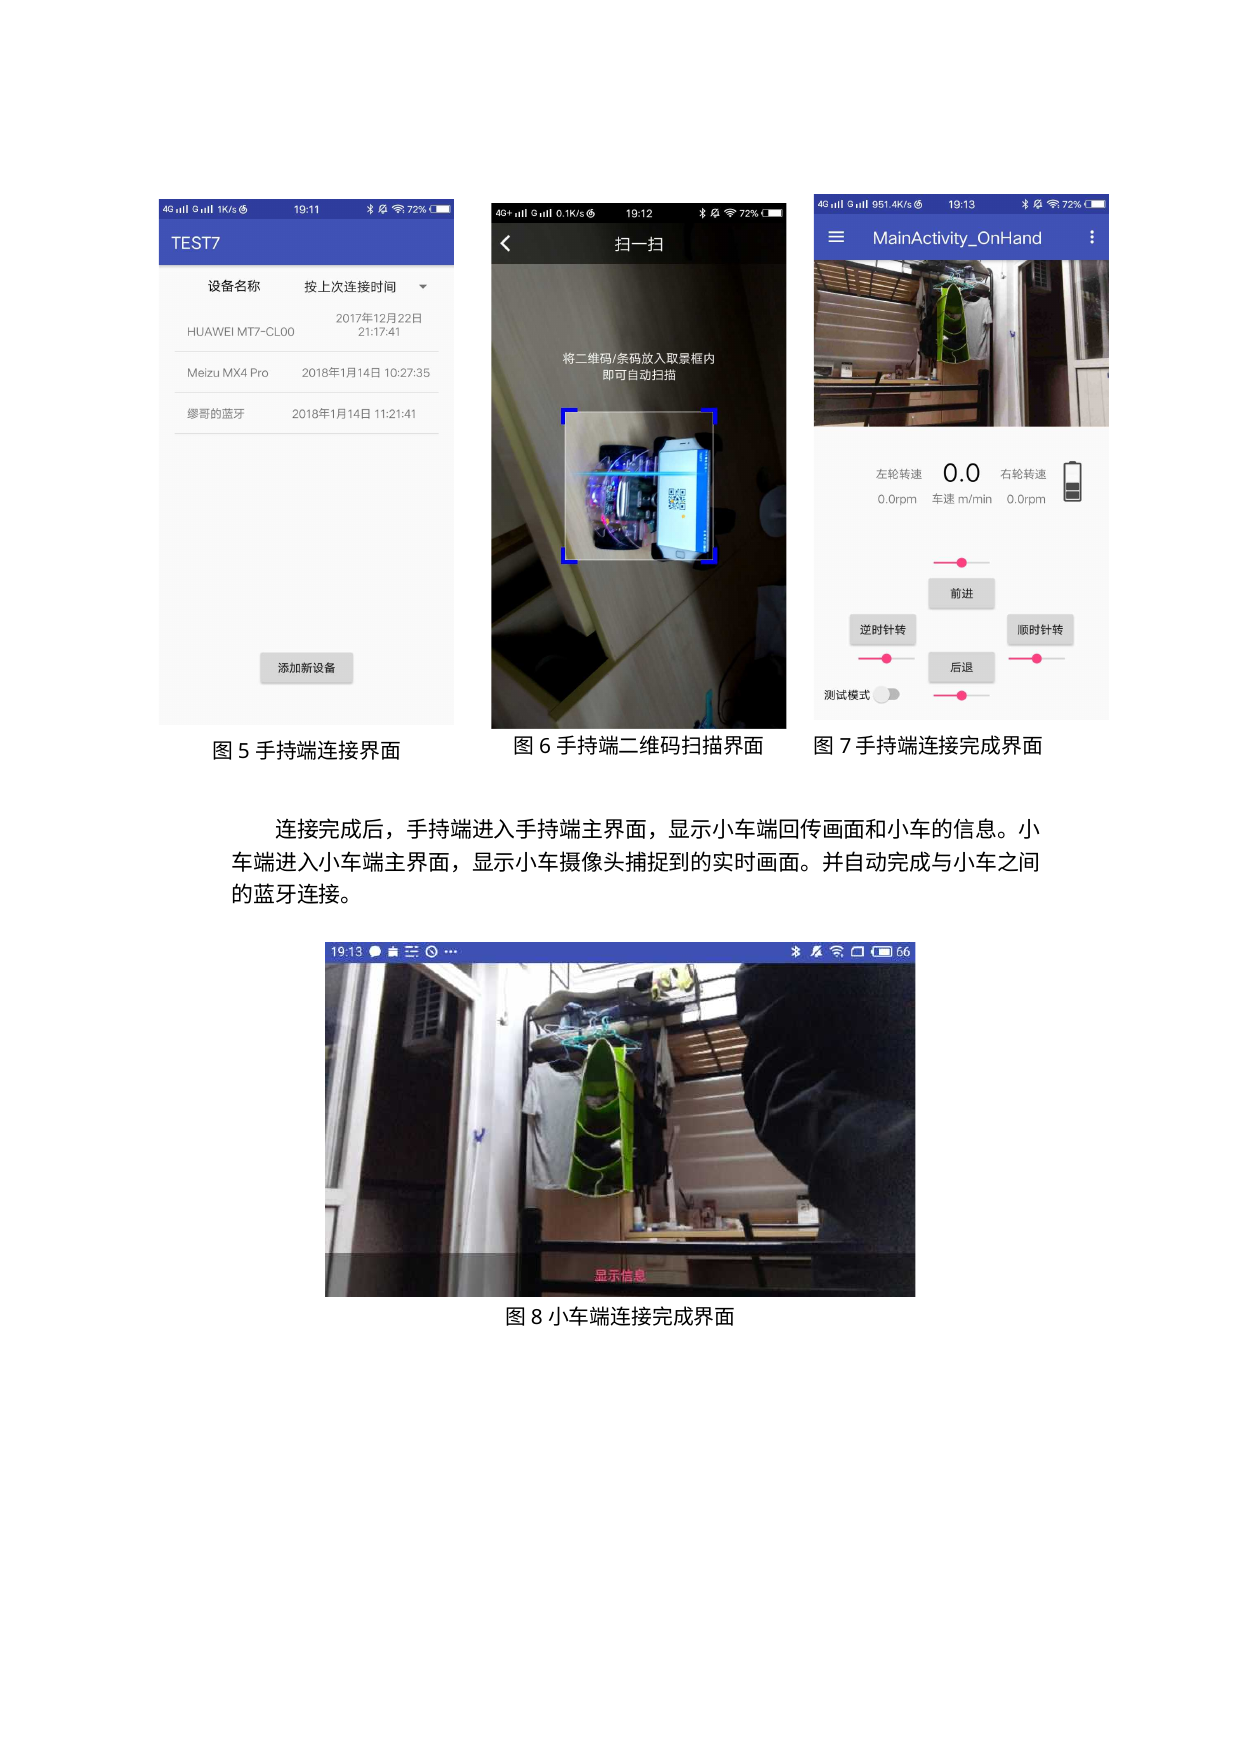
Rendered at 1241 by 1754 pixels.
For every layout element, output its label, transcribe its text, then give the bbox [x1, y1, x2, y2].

text 图 8 小车端连接完成界面 [187, 1299, 1053, 1332]
picture [158, 199, 454, 725]
picture [491, 203, 787, 728]
text 连接完成后，手持端进入手持端主界面，显示小车端回传画面和小车的信息。小车端进入小车端主界面，显示小车摄像头捕捉到的实时画面。并自动完成与小车之间的蓝牙连接。 [231, 812, 1053, 909]
picture [325, 942, 916, 1297]
picture [813, 194, 1109, 720]
